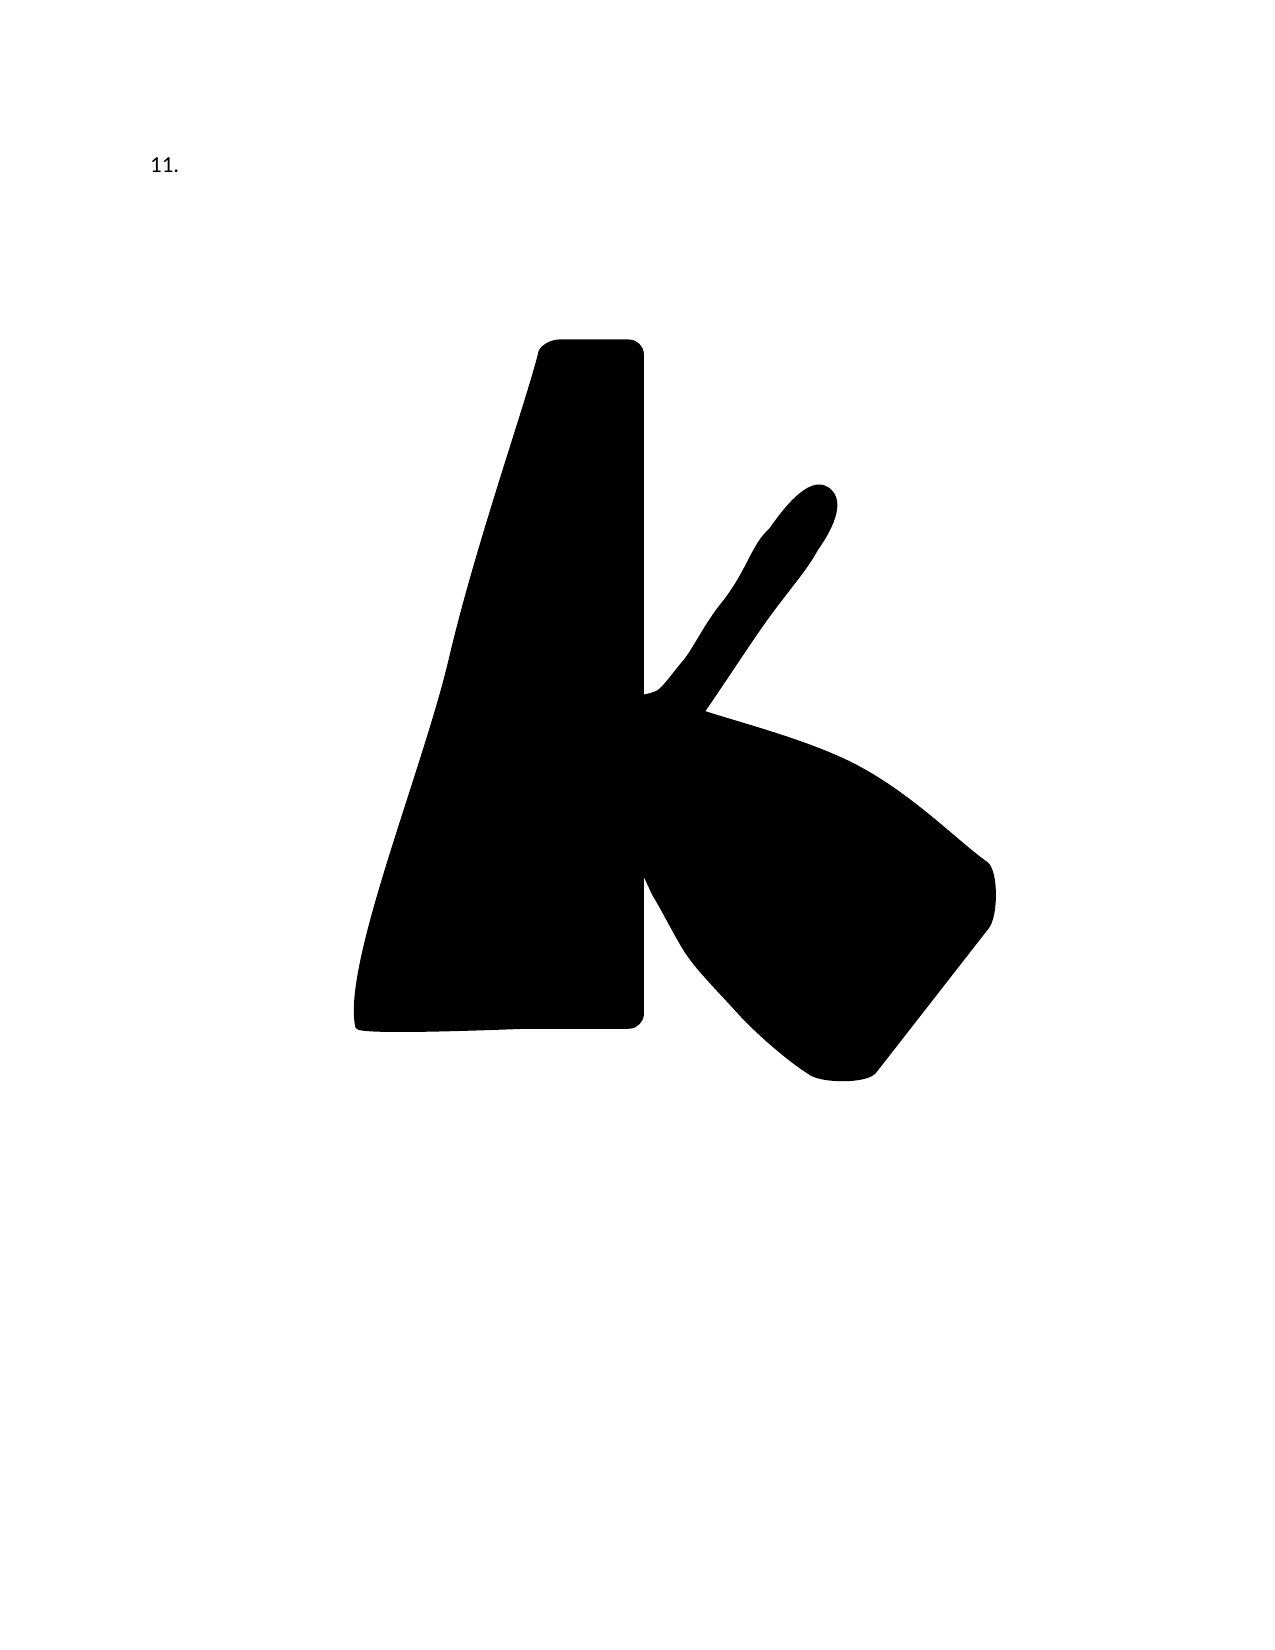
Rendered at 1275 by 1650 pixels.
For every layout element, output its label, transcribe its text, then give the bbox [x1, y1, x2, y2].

text 11. [150, 150, 1125, 178]
